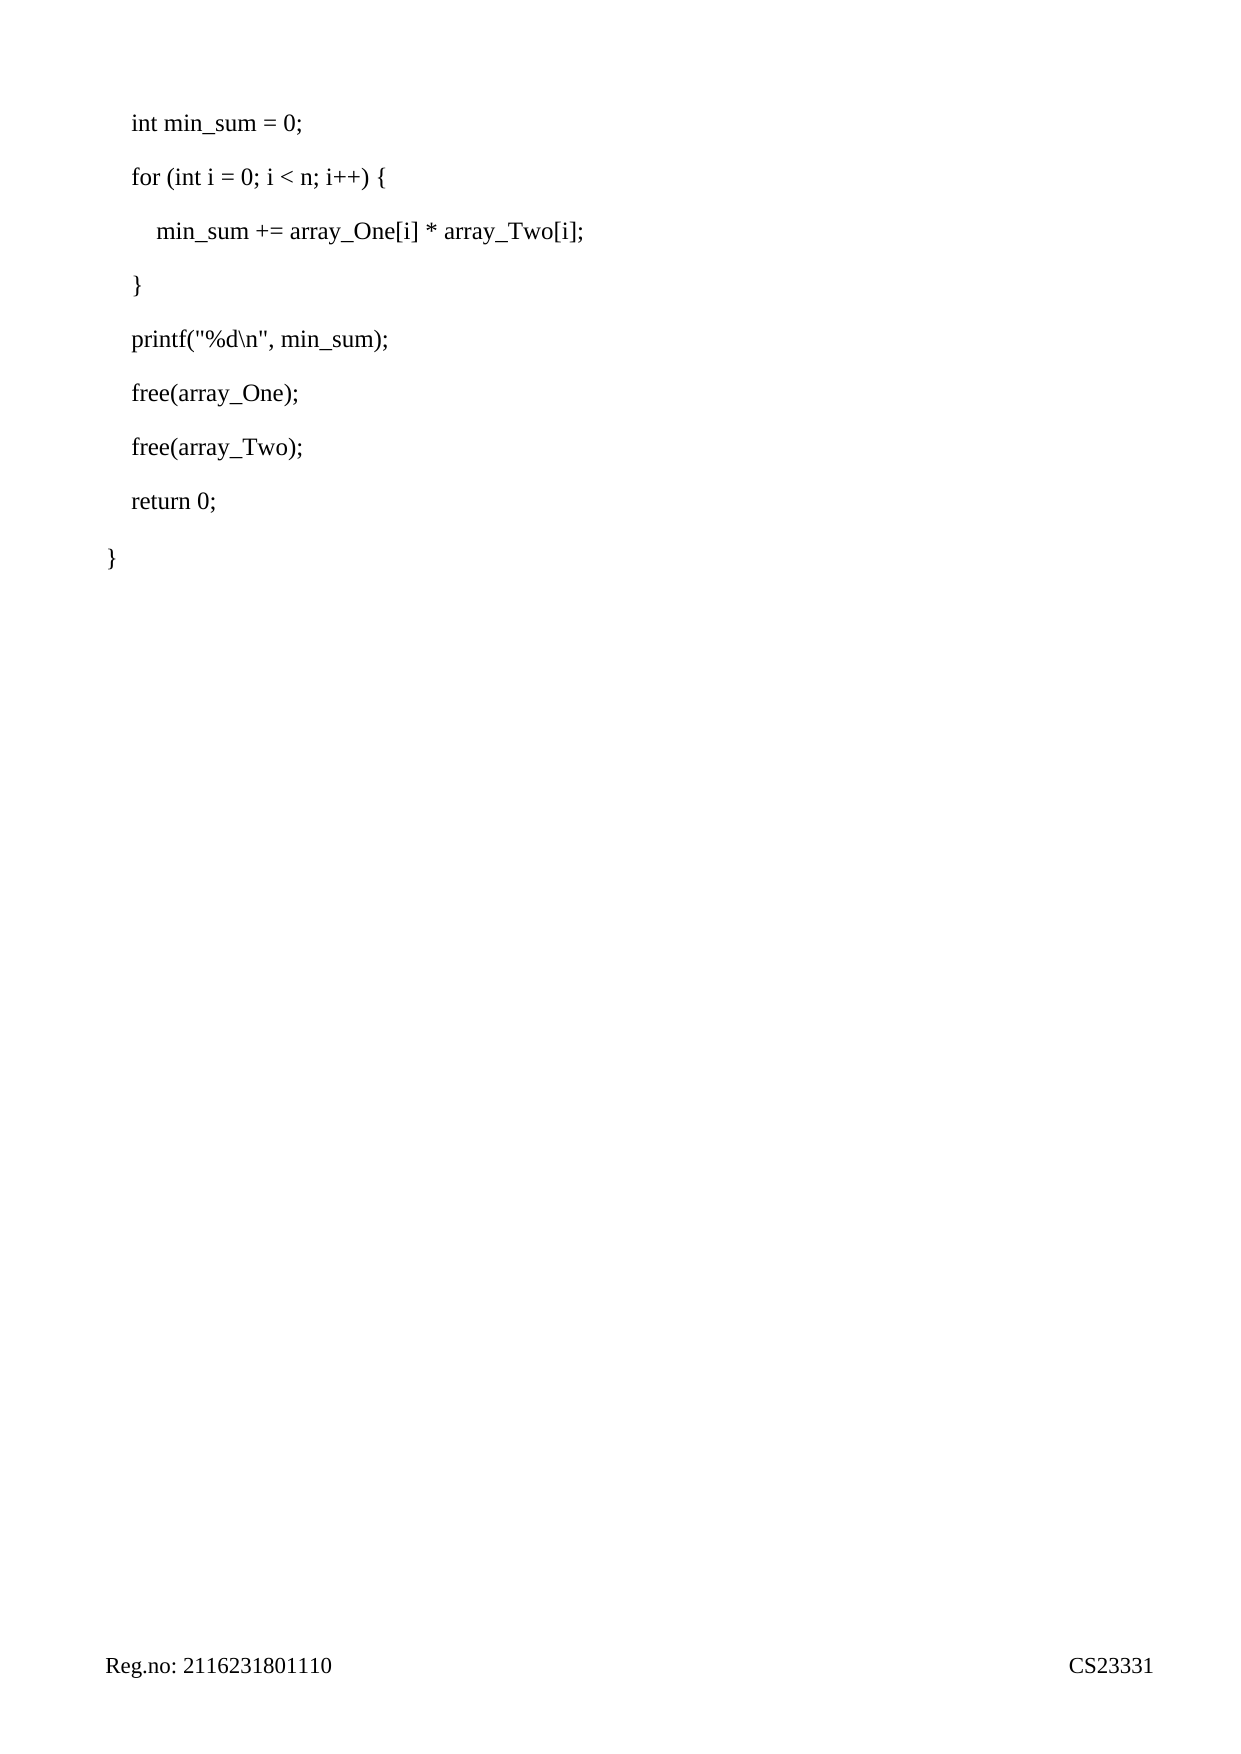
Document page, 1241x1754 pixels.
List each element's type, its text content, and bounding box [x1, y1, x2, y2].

text printf("%d\n", min_sum); free(array_One); free(array_Two); [131, 324, 389, 461]
text } [106, 543, 1155, 572]
text } [131, 270, 1155, 299]
text min_sum += array_One[i] * array_Two[i]; [156, 216, 1155, 244]
text int min_sum = 0; [131, 108, 1155, 137]
text for (int i = 0; i < n; i++) { [131, 162, 1155, 191]
text return 0; [131, 486, 1155, 514]
